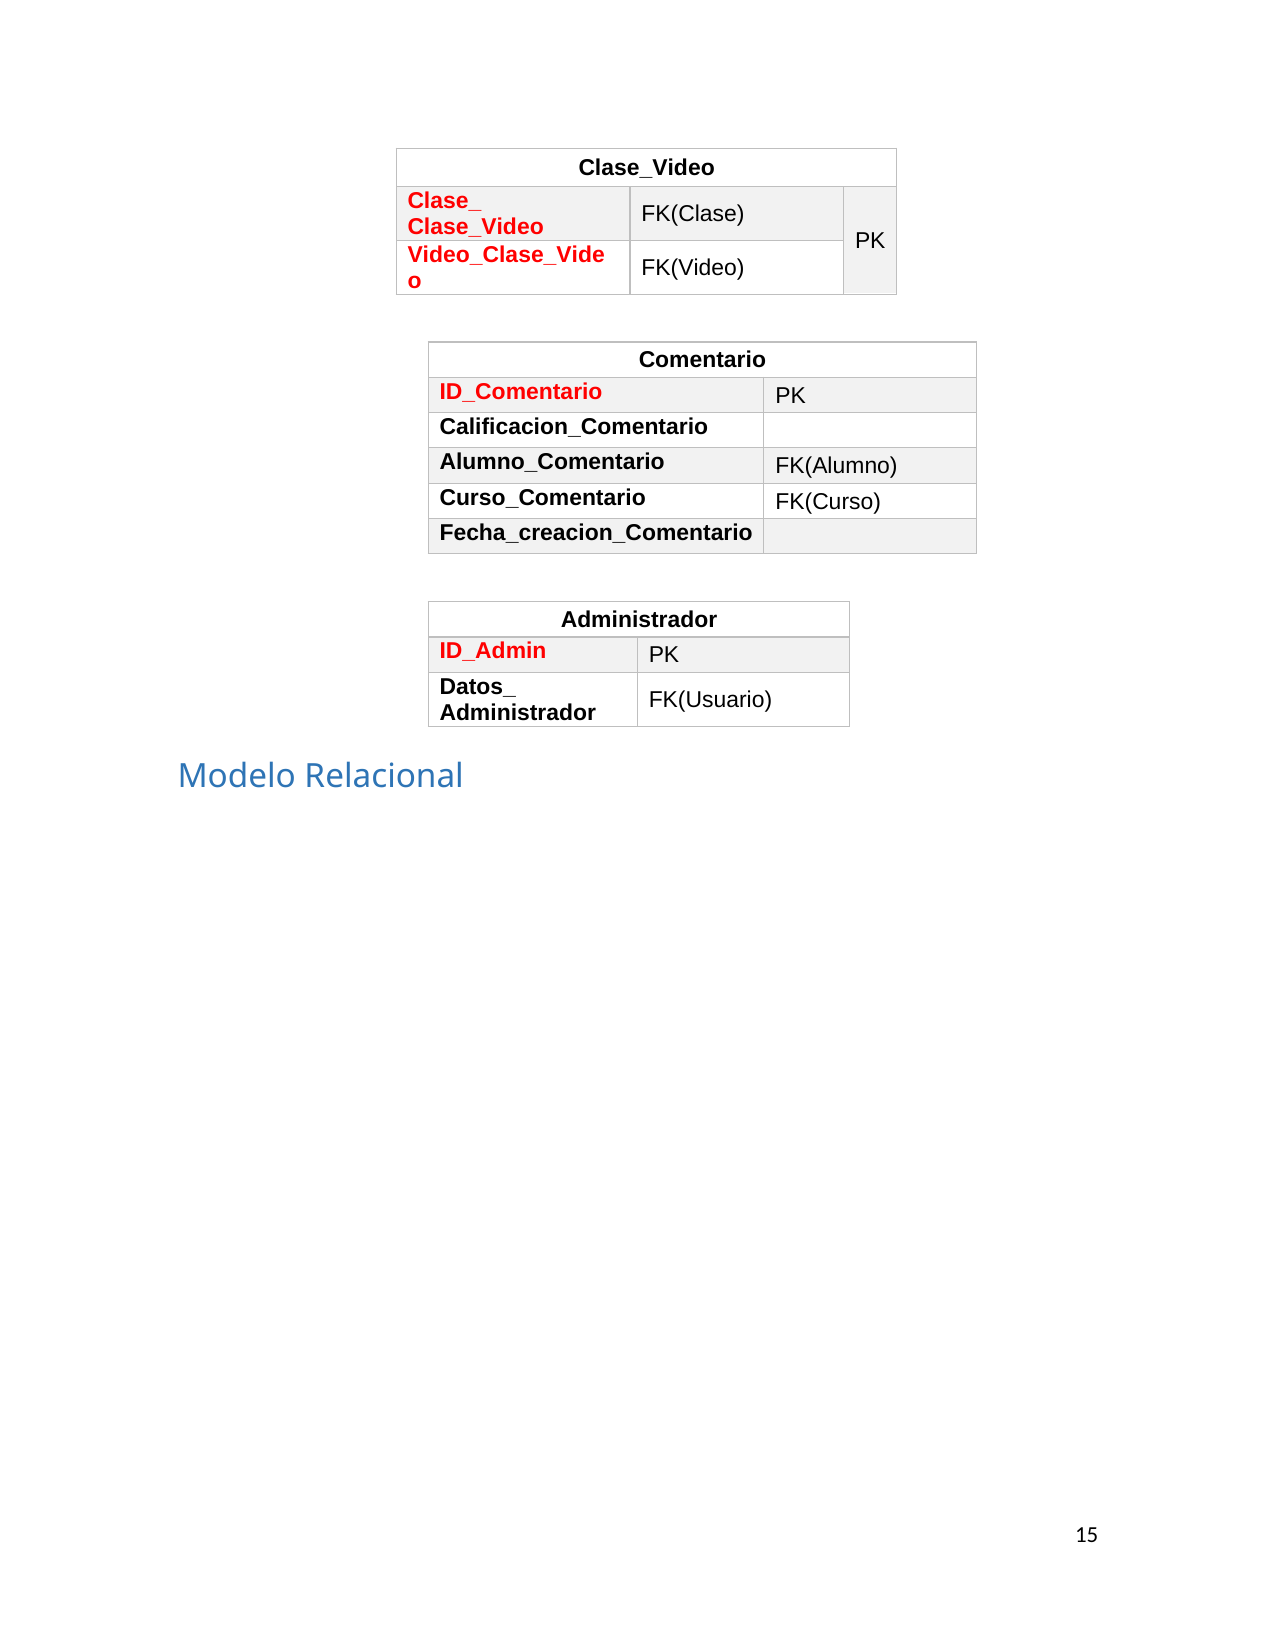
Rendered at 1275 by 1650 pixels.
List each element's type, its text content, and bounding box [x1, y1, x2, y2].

subtitle Modelo Relacional [177, 752, 1098, 797]
table_cell Clase_ Clase_Video [397, 187, 629, 240]
table_header Comentario [429, 343, 976, 377]
table_cell PK [844, 187, 896, 293]
table_cell [764, 519, 976, 553]
table_header Administrador [429, 602, 849, 636]
table_cell PK [638, 638, 849, 672]
table_cell [764, 413, 976, 447]
table_cell Datos_ Administrador [429, 673, 637, 726]
table_cell Calificacion_Comentario [429, 413, 763, 447]
table_cell FK(Video) [631, 241, 843, 293]
table_cell FK(Usuario) [638, 673, 849, 726]
table_cell Fecha_creacion_Comentario [429, 519, 763, 553]
table_cell ID_Admin [429, 638, 637, 672]
table_cell FK(Alumno) [764, 448, 976, 483]
table_cell ID_Comentario [429, 378, 763, 412]
table_cell FK(Curso) [764, 484, 976, 518]
table_cell Alumno_Comentario [429, 448, 763, 483]
table_cell PK [764, 378, 976, 412]
table_cell Video_Clase_Video [397, 241, 629, 293]
table_header Clase_Video [397, 149, 896, 186]
table_cell Curso_Comentario [429, 484, 763, 518]
table_cell FK(Clase) [631, 187, 843, 240]
